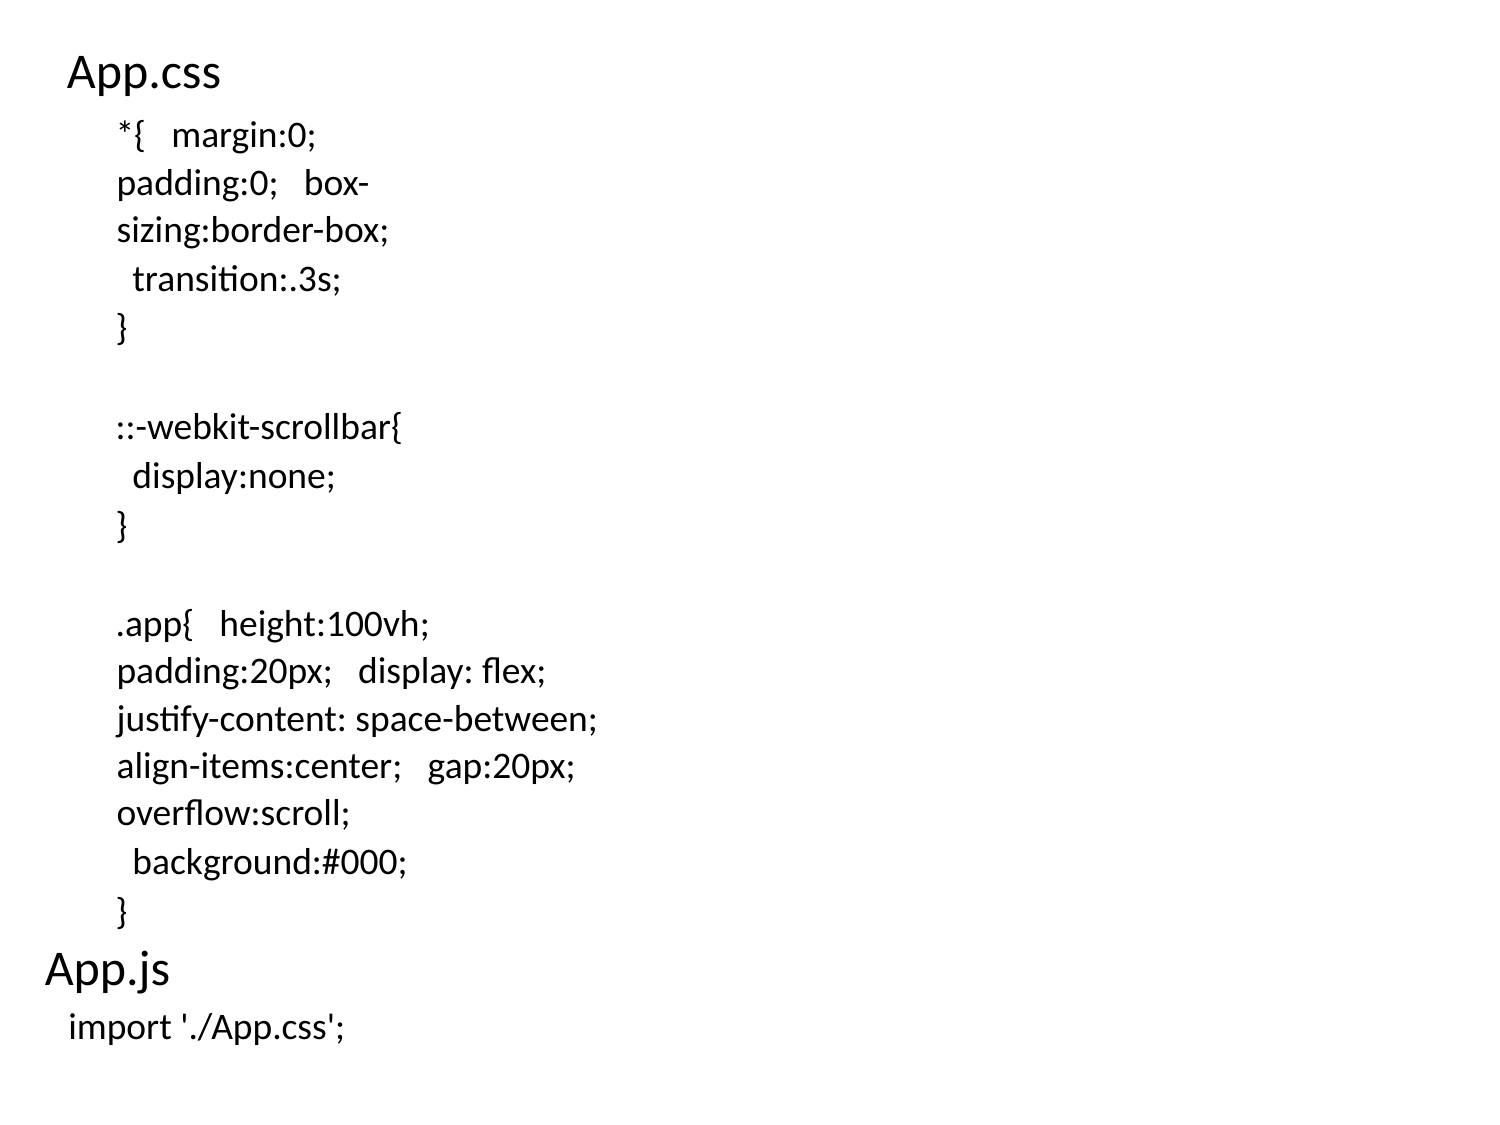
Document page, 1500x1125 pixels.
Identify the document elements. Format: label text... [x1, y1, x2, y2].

subtitle App.js [44, 937, 740, 998]
text } [115, 304, 1410, 350]
text } [115, 888, 1410, 933]
text transition:.3s; [115, 255, 1410, 301]
text } [115, 502, 1410, 547]
text *{ margin:0; padding:0; box-sizing:border-box; [115, 111, 473, 252]
text background:#000; [115, 838, 1410, 884]
subtitle App.css [67, 40, 740, 101]
text import './App.css'; [68, 1003, 1410, 1049]
text display:none; [115, 452, 1410, 498]
text ::-webkit-scrollbar{ [115, 403, 1410, 449]
text .app{ height:100vh; padding:20px; display: flex; justify-content: space-between; align-items:center; gap:20px; overflow:scroll; [115, 600, 616, 835]
